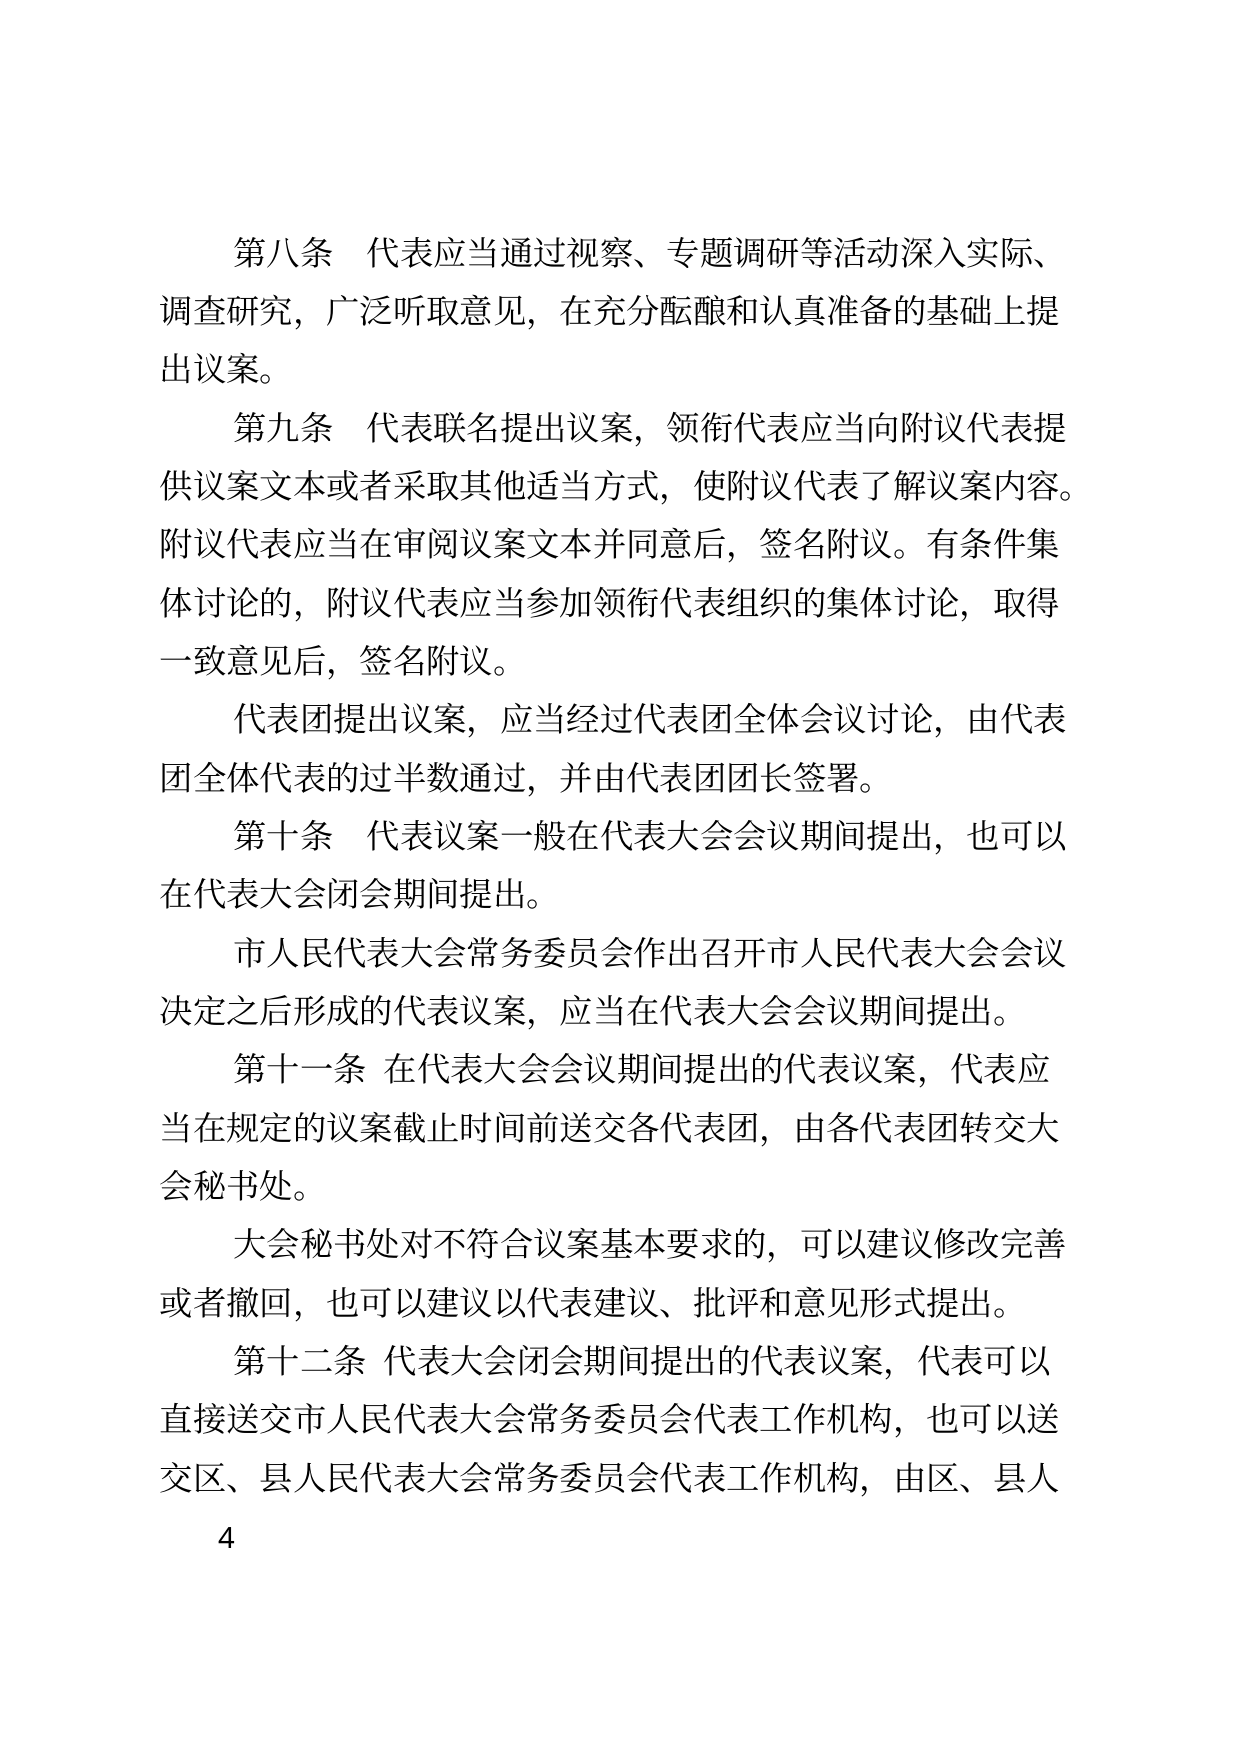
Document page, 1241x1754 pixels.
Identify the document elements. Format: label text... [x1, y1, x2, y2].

text 代表团提出议案，应当经过代表团全体会议讨论，由代表团全体代表的过半数通过，并由代表团团长签署。 [159, 685, 1081, 802]
text 市人民代表大会常务委员会作出召开市人民代表大会会议决定之后形成的代表议案，应当在代表大会会议期间提出。 [159, 918, 1081, 1035]
text 第八条 代表应当通过视察、专题调研等活动深入实际、调查研究，广泛听取意见，在充分酝酿和认真准备的基础上提出议案。 [159, 218, 1081, 393]
text 大会秘书处对不符合议案基本要求的，可以建议修改完善或者撤回，也可以建议以代表建议、批评和意见形式提出。 [159, 1210, 1081, 1327]
text 第十一条 在代表大会会议期间提出的代表议案，代表应当在规定的议案截止时间前送交各代表团，由各代表团转交大会秘书处。 [159, 1035, 1081, 1210]
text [159, 1327, 1081, 1502]
text 第九条 代表联名提出议案，领衔代表应当向附议代表提供议案文本或者采取其他适当方式，使附议代表了解议案内容。附议代表应当在审阅议案文本并同意后，签名附议。有条件集体讨论的，附议代表应当参加领衔代表组织的集体讨论，取得一致意见后，签名附议。 [159, 393, 1081, 685]
text 第十条 代表议案一般在代表大会会议期间提出，也可以在代表大会闭会期间提出。 [159, 802, 1081, 918]
